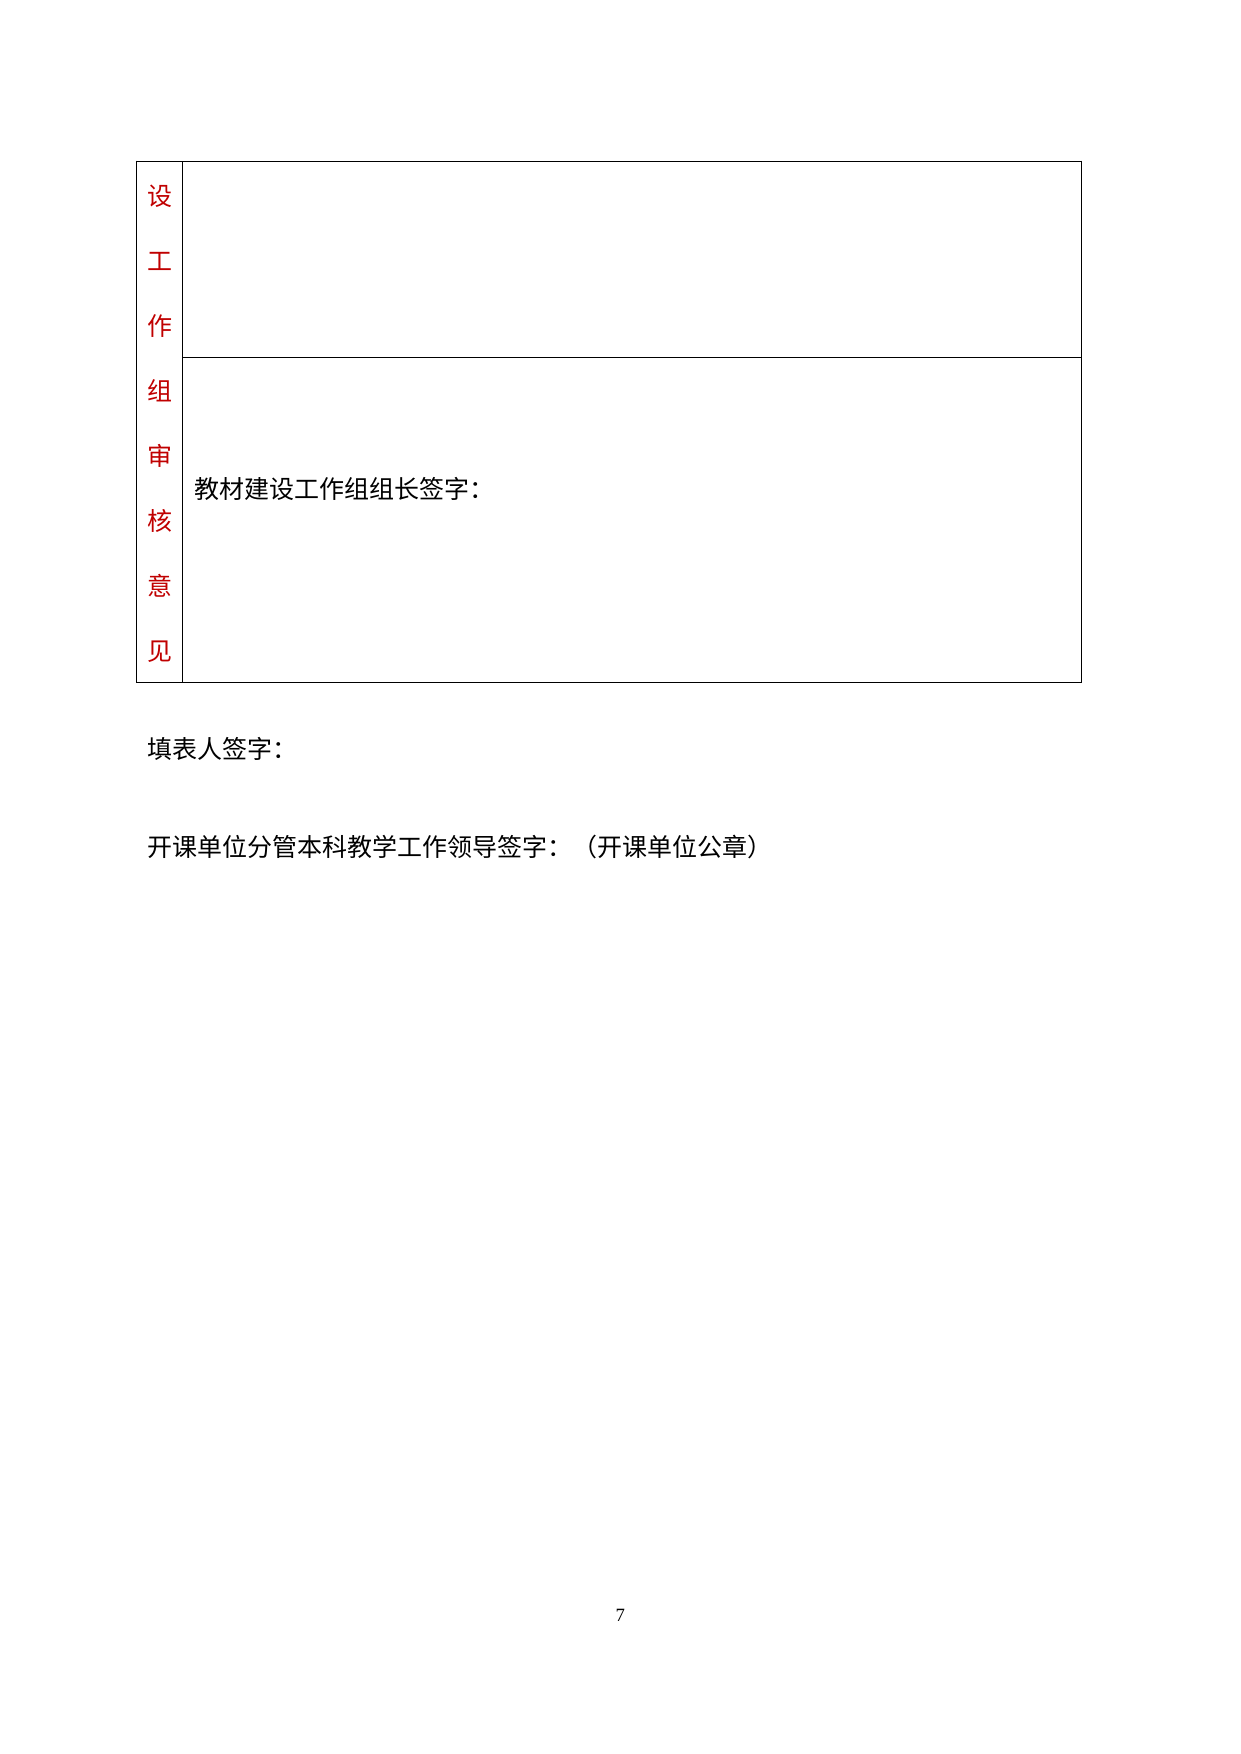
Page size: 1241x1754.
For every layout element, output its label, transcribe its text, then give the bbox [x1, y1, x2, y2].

table_cell 教材建设工作组组长签字： [183, 358, 1081, 682]
table_cell 开课单位教材建设工作组审核意见 [137, 162, 182, 682]
text 开课单位分管本科教学工作领导签字：（开课单位公章） [148, 813, 1092, 878]
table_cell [183, 162, 1081, 357]
text 填表人签字： [148, 715, 1092, 780]
